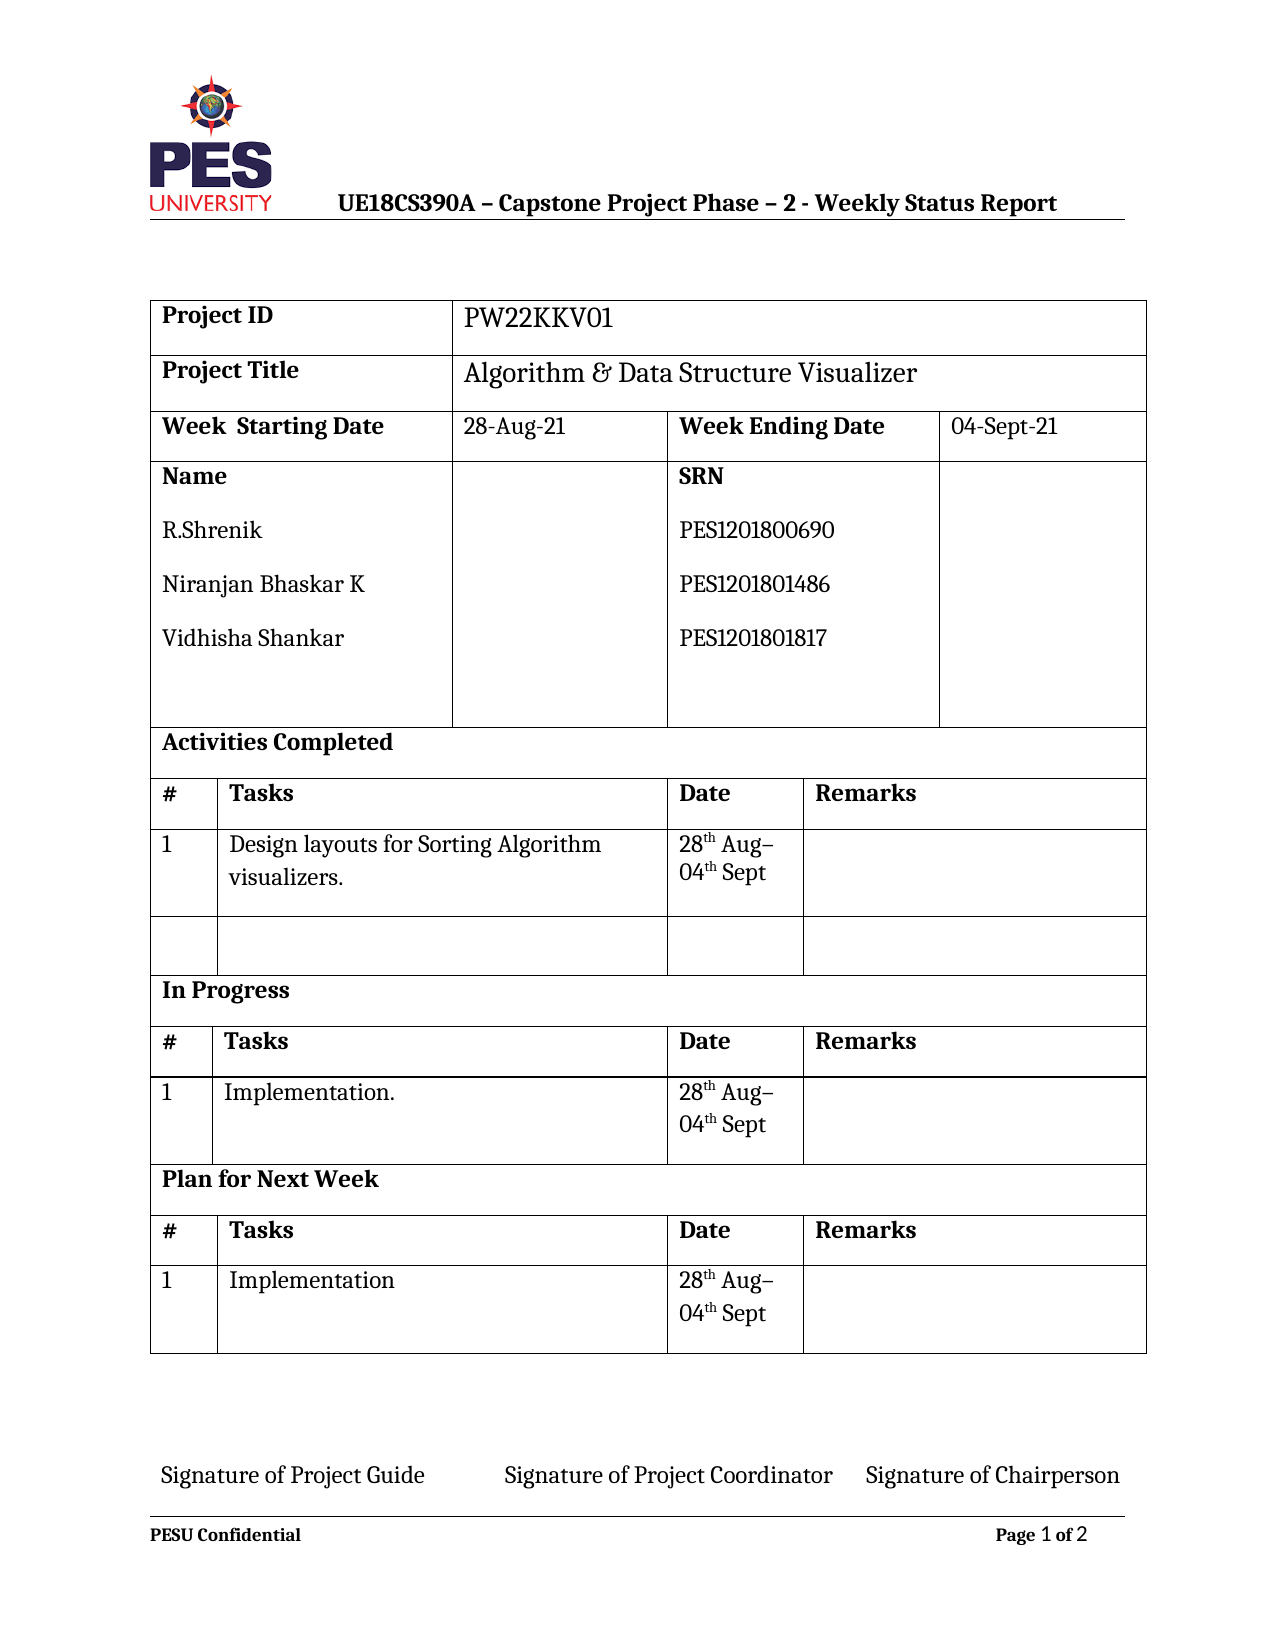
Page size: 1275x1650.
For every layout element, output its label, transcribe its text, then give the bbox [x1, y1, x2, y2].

table_cell Implementation. [213, 1078, 667, 1164]
table_cell Algorithm & Data Structure Visualizer [453, 356, 1146, 411]
table_cell Week Ending Date [668, 412, 939, 461]
table_cell Project Title [151, 356, 452, 411]
table_header Signature of Project Coordinator [483, 1461, 855, 1490]
table_cell Implementation [218, 1266, 667, 1353]
table_cell Date [668, 1027, 803, 1076]
table_cell 1 [151, 1266, 217, 1353]
table_cell Tasks [218, 1216, 667, 1265]
table_cell Design layouts for Sorting Algorithm visualizers. [218, 830, 667, 916]
table_cell 28-Aug-21 [453, 412, 667, 461]
table_cell [804, 917, 1146, 975]
table_cell 1 [151, 830, 217, 916]
table_header PW22KKV01 [453, 301, 1146, 355]
table_cell 04-Sept-21 [940, 412, 1146, 461]
table_cell # [151, 1216, 217, 1265]
table_cell Plan for Next Week [151, 1165, 1146, 1214]
table_cell Remarks [804, 1027, 1146, 1076]
table_cell [453, 462, 667, 727]
table_cell Week Starting Date [151, 412, 452, 461]
table_cell # [151, 1027, 212, 1076]
table_cell Date [668, 779, 803, 828]
table_cell [804, 1078, 1146, 1164]
table_header Signature of Project Guide With Name [150, 1461, 482, 1490]
table_cell Activities Completed [151, 728, 1146, 778]
table_cell [668, 917, 803, 975]
table_cell [940, 462, 1146, 727]
table_cell 28th Aug– 04th Sept [668, 1266, 803, 1353]
table_cell [804, 830, 1146, 916]
table_cell In Progress [151, 976, 1146, 1026]
table_cell 28th Aug– 04th Sept [668, 830, 803, 916]
table_cell Remarks [804, 779, 1146, 828]
table_cell 1 [151, 1078, 212, 1164]
table_header Signature of Chairperson [855, 1461, 1147, 1490]
table_header Project ID [151, 301, 452, 355]
table_cell Remarks [804, 1216, 1146, 1265]
table_cell [151, 917, 217, 975]
table_cell SRN PES1201800690 PES1201801486 PES1201801817 [668, 462, 939, 727]
table_cell [804, 1266, 1146, 1353]
table_cell Name R.Shrenik Niranjan Bhaskar K Vidhisha Shankar [151, 462, 452, 727]
picture [150, 75, 272, 211]
table_cell [218, 917, 667, 975]
table_cell # [151, 779, 217, 828]
table_cell Date [668, 1216, 803, 1265]
table_cell Tasks [213, 1027, 667, 1076]
table_cell 28th Aug– 04th Sept [668, 1078, 803, 1164]
table_cell Tasks [218, 779, 667, 828]
